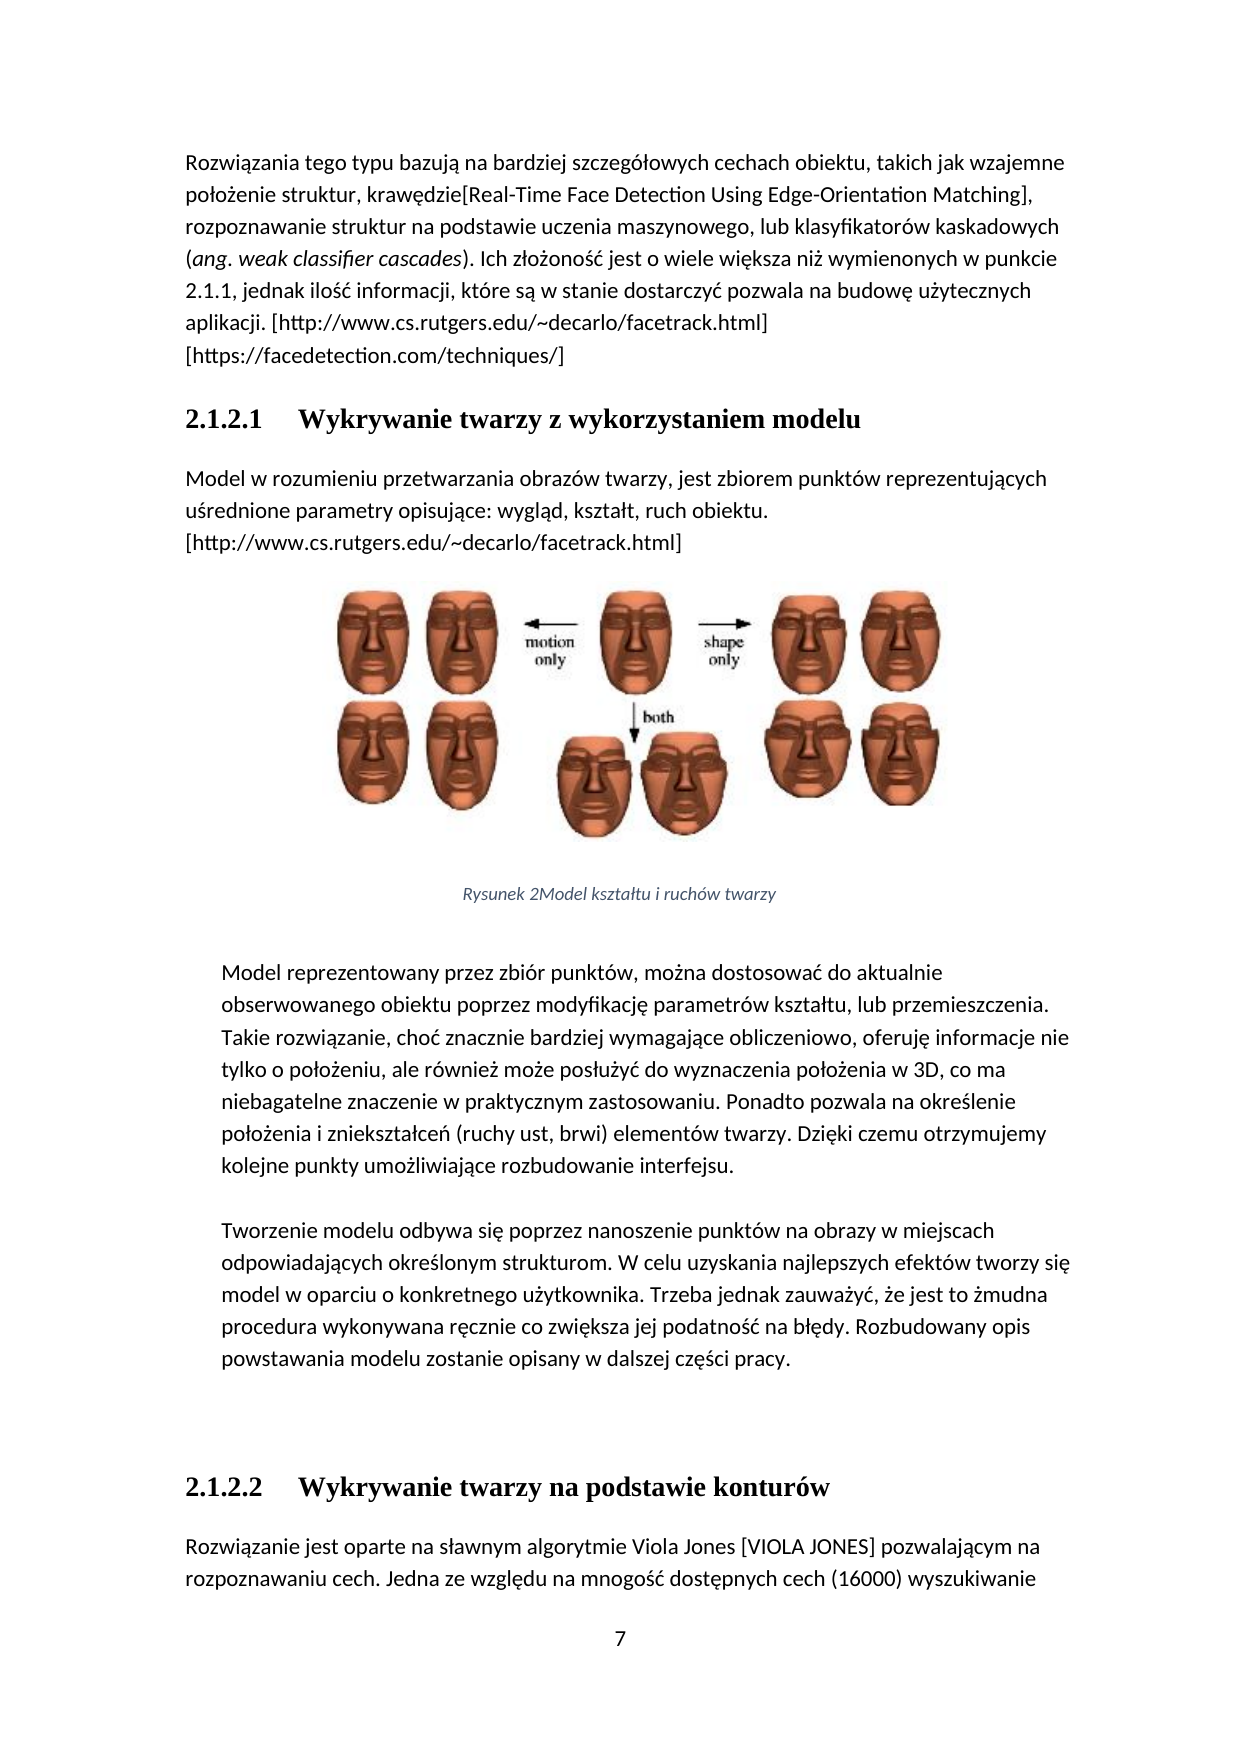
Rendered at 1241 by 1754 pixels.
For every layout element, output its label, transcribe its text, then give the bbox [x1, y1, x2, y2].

text Tworzenie modelu odbywa się poprzez nanoszenie punktów na obrazy w miejscach odpowiadających określonym strukturom. W celu uzyskania najlepszych efektów tworzy się model w oparciu o konkretnego użytkownika. Trzeba jednak zauważyć, że jest to żmudna procedura wykonywana ręcznie co zwiększa jej podatność na błędy. Rozbudowany opis powstawania modelu zostanie opisany w dalszej części pracy. [221, 1216, 1093, 1372]
subtitle Wykrywanie twarzy z wykorzystaniem modelu [185, 402, 1093, 434]
text Takie rozwiązanie, choć znacznie bardziej wymagające obliczeniowo, oferuję informacje nie tylko o położeniu, ale również może posłużyć do wyznaczenia położenia w 3D, co ma niebagatelne znaczenie w praktycznym zastosowaniu. Ponadto pozwala na określenie położenia i zniekształceń (ruchy ust, brwi) elementów twarzy. Dzięki czemu otrzymujemy kolejne punkty umożliwiające rozbudowanie interfejsu. [221, 1023, 1093, 1179]
text Rysunek 2Model kształtu i ruchów twarzy [148, 882, 1093, 905]
text Rozwiązania tego typu bazują na bardziej szczegółowych cechach obiektu, takich jak wzajemne położenie struktur, krawędzie[Real-Time Face Detection Using Edge-Orientation Matching], rozpoznawanie struktur na podstawie uczenia maszynowego, lub klasyfikatorów kaskadowych (ang. weak classifier cascades). Ich złożoność jest o wiele większa niż wymienonych w punkcie 2.1.1, jednak ilość informacji, które są w stanie dostarczyć pozwala na budowę użytecznych aplikacji. [http://www.cs.rutgers.edu/~decarlo/facetrack.html] [https://facedetection.com/techniques/] [185, 148, 1093, 369]
text Model reprezentowany przez zbiór punktów, można dostosować do aktualnie obserwowanego obiektu poprzez modyfikację parametrów kształtu, lub przemieszczenia. [221, 958, 1093, 1018]
picture [322, 581, 949, 842]
subtitle Wykrywanie twarzy na podstawie konturów [185, 1470, 1093, 1503]
text Model w rozumieniu przetwarzania obrazów twarzy, jest zbiorem punktów reprezentujących uśrednione parametry opisujące: wygląd, kształt, ruch obiektu. [http://www.cs.rutgers.edu/~decarlo/facetrack.html] [185, 464, 1093, 556]
